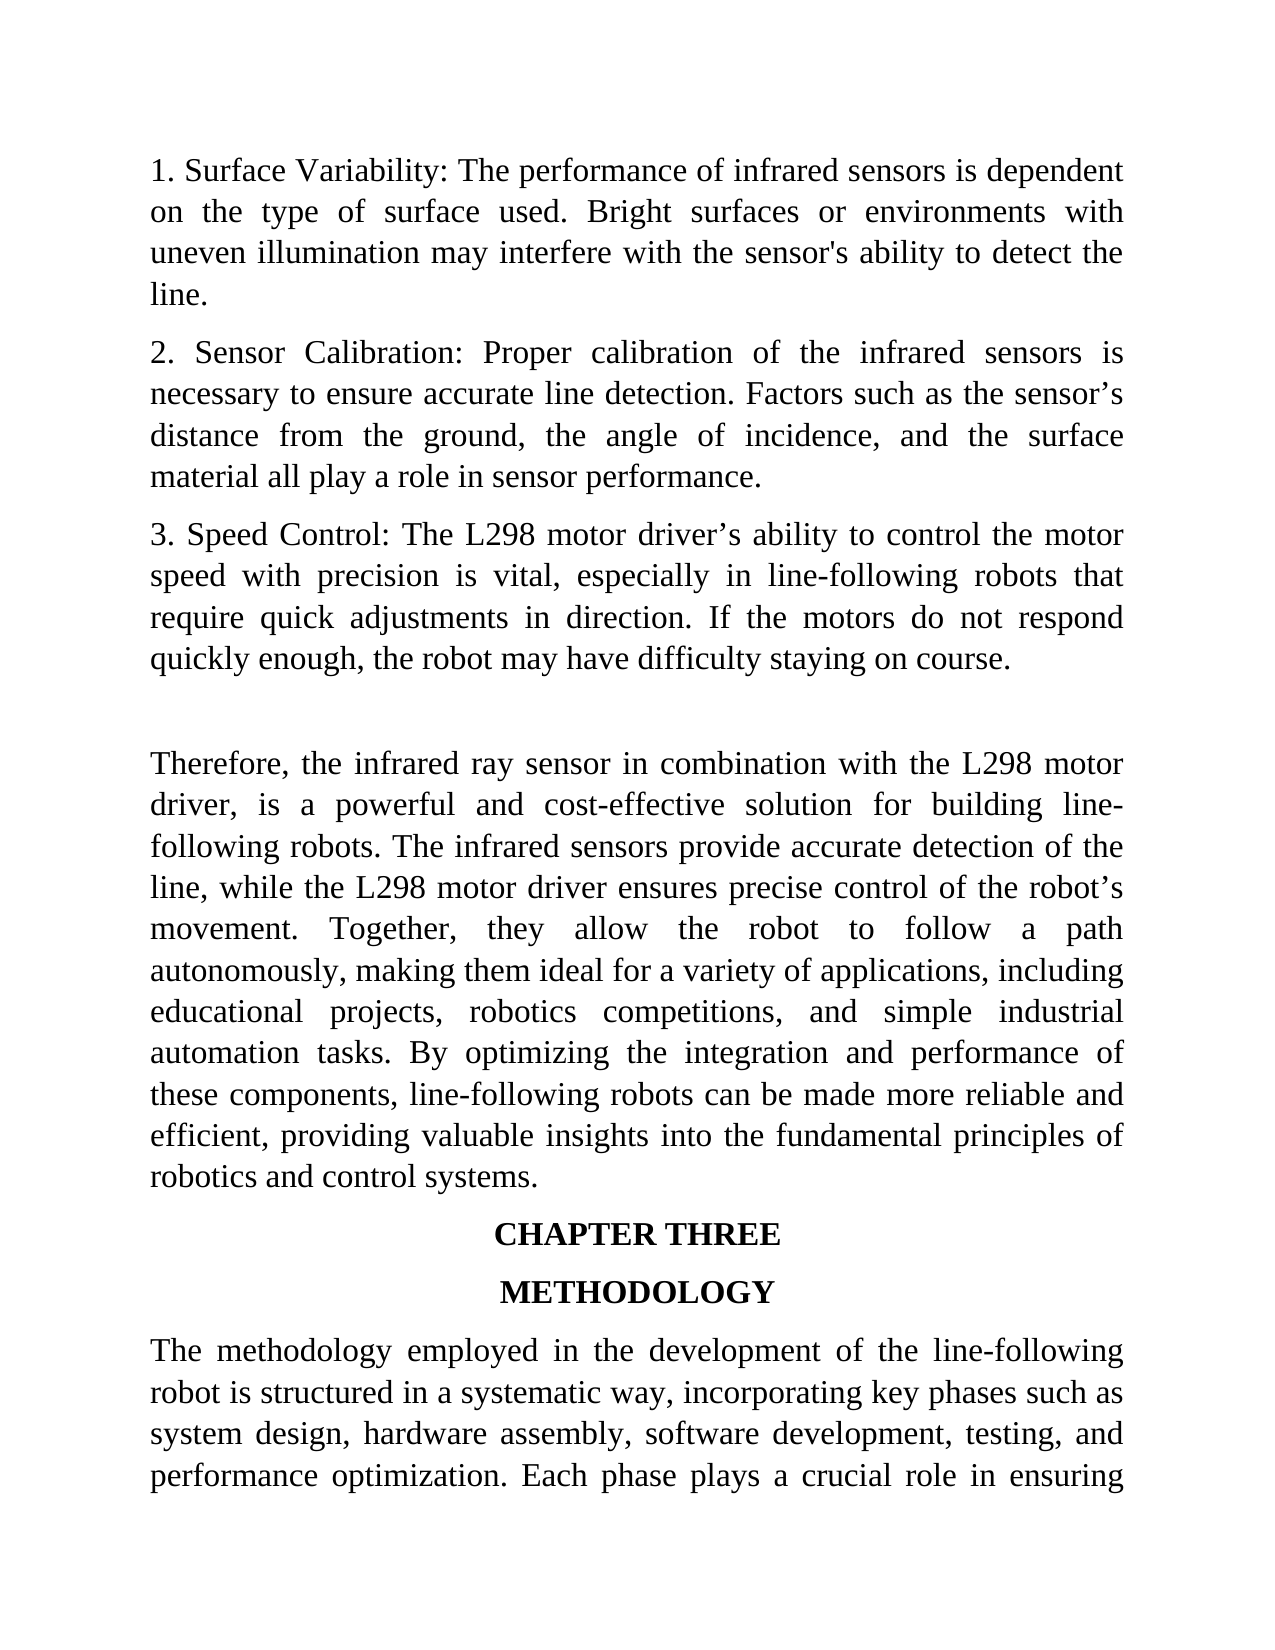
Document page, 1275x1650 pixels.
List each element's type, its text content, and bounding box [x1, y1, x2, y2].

text Therefore, the infrared ray sensor in combination with the L298 motor driver, is a powerful and cost-effective solution for building line-following robots. The infrared sensors provide accurate detection of the line, while the L298 motor driver ensures precise control of the robot’s movement. Together, they allow the robot to follow a path autonomously, making them ideal for a variety of applications, including educational projects, robotics competitions, and simple industrial automation tasks. By optimizing the integration and performance of these components, line-following robots can be made more reliable and efficient, providing valuable insights into the fundamental principles of robotics and control systems. [150, 743, 1125, 1195]
text CHAPTER THREE [150, 1215, 1125, 1253]
text 2. Sensor Calibration: Proper calibration of the infrared sensors is necessary to ensure accurate line detection. Factors such as the sensor’s distance from the ground, the angle of incidence, and the surface material all play a role in sensor performance. [150, 332, 1125, 494]
text METHODOLOGY [150, 1273, 1125, 1311]
text 3. Speed Control: The L298 motor driver’s ability to control the motor speed with precision is vital, especially in line-following robots that require quick adjustments in direction. If the motors do not respond quickly enough, the robot may have difficulty staying on course. [150, 514, 1125, 677]
text 1. Surface Variability: The performance of infrared sensors is dependent on the type of surface used. Bright surfaces or environments with uneven illumination may interfere with the sensor's ability to detect the line. [150, 150, 1125, 312]
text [150, 1331, 1125, 1493]
